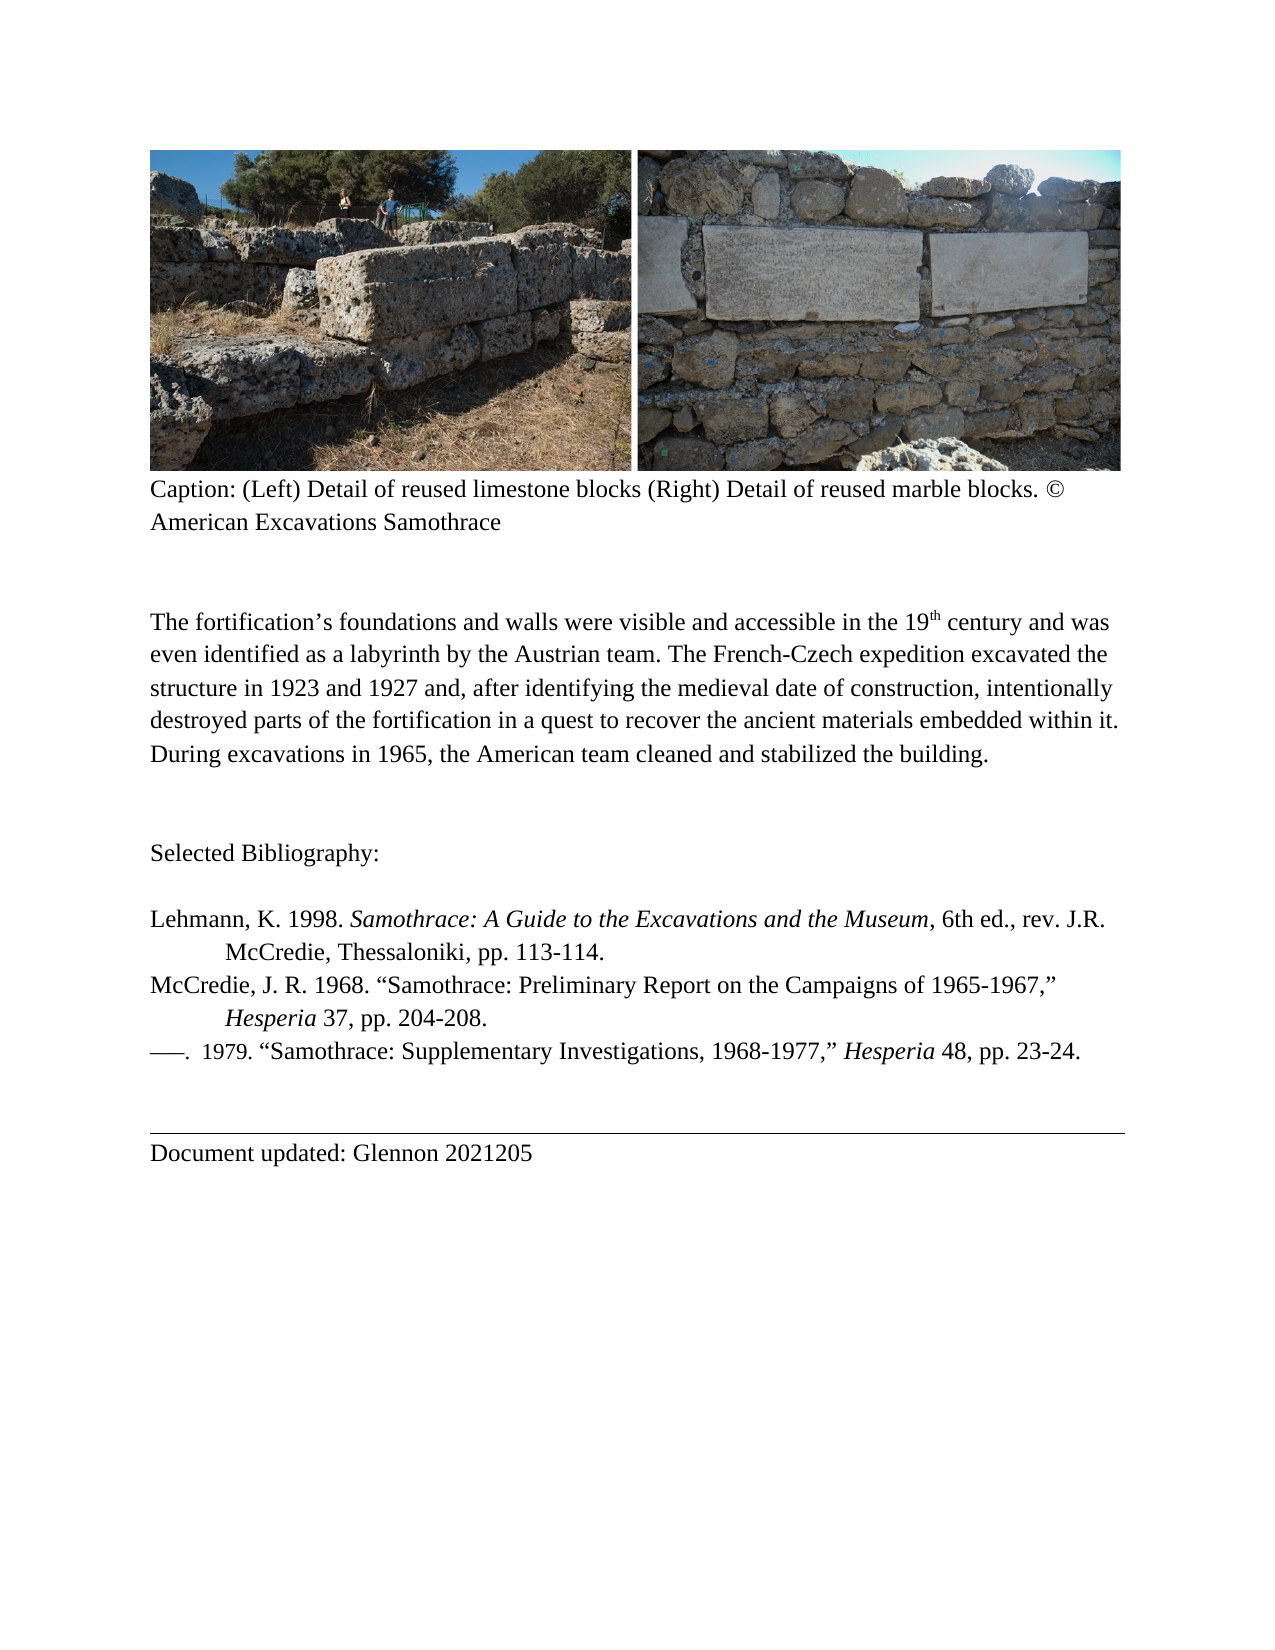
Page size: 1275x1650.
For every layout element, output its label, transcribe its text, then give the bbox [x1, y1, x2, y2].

text McCredie, J. R. 1968. “Samothrace: Preliminary Report on the Campaigns of 1965-1967,” Hesperia 37, pp. 204-208. [150, 970, 1125, 1032]
text –––. 1979. “Samothrace: Supplementary Investigations, 1968-1977,” Hesperia 48, pp. 23-24. [150, 1036, 1125, 1064]
text Selected Bibliography: [150, 838, 1125, 866]
picture [150, 150, 632, 471]
text Document updated: Glennon 2021205 [150, 1138, 1125, 1167]
text The fortification’s foundations and walls were visible and accessible in the 19th century and was even identified as a labyrinth by the Austrian team. The French-Czech expedition excavated the structure in 1923 and 1927 and, after identifying the medieval date of construction, intentionally destroyed parts of the fortification in a quest to recover the ancient materials embedded within it. During excavations in 1965, the American team cleaned and stabilized the building. [150, 607, 1125, 767]
text Lehmann, K. 1998. Samothrace: A Guide to the Excavations and the Museum, 6th ed., rev. J.R. McCredie, Thessaloniki, pp. 113-114. [150, 904, 1125, 966]
picture [637, 150, 1121, 471]
text Caption: (Left) Detail of reused limestone blocks (Right) Detail of reused marble blocks. © American Excavations Samothrace [150, 474, 1125, 536]
